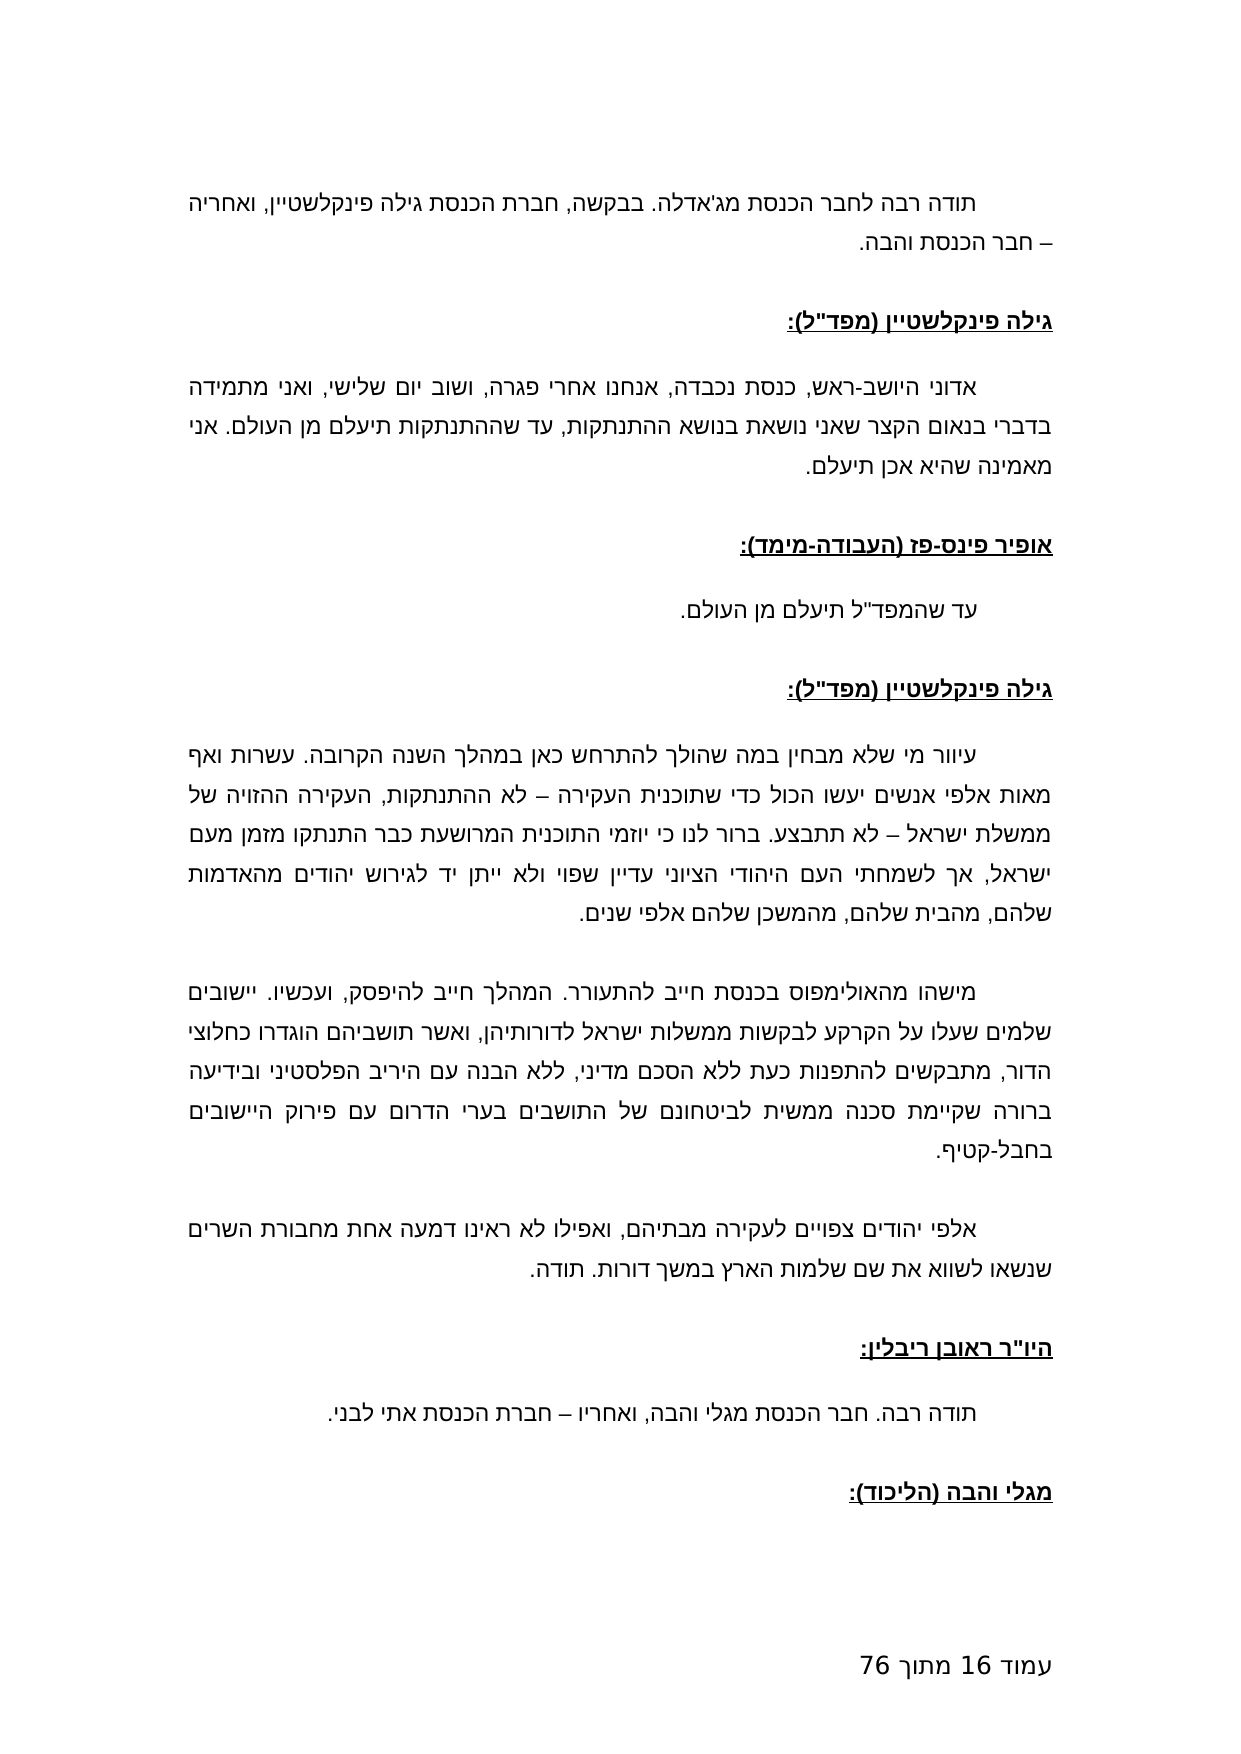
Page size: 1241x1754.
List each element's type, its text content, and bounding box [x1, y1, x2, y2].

text עד שהמפד"ל תיעלם מן העולם. [187, 597, 1053, 624]
text מגלי והבה (הליכוד): [187, 1479, 1053, 1506]
text אלפי יהודים צפויים לעקירה מבתיהם, ואפילו לא ראינו דמעה אחת מחבורת השרים שנשאו לשווא את שם שלמות הארץ במשך דורות. תודה. [187, 1216, 1053, 1282]
text מישהו מהאולימפוס בכנסת חייב להתעורר. המהלך חייב להיפסק, ועכשיו. יישובים שלמים שעלו על הקרקע לבקשות ממשלות ישראל לדורותיהן, ואשר תושביהם הוגדרו כחלוצי הדור, מתבקשים להתפנות כעת ללא הסכם מדיני, ללא הבנה עם היריב הפלסטיני ובידיעה ברורה שקיימת סכנה ממשית לביטחונם של התושבים בערי הדרום עם פירוק היישובים בחבל-קטיף. [187, 979, 1053, 1163]
text אופיר פינס-פז (העבודה-מימד): [187, 532, 1053, 558]
text גילה פינקלשטיין (מפד"ל): [187, 676, 1053, 703]
text היו"ר ראובן ריבלין: [187, 1334, 1053, 1361]
text גילה פינקלשטיין (מפד"ל): [187, 308, 1053, 334]
text תודה רבה לחבר הכנסת מג'אדלה. בבקשה, חברת הכנסת גילה פינקלשטיין, ואחריה – חבר הכנסת והבה. [187, 189, 1053, 255]
text תודה רבה. חבר הכנסת מגלי והבה, ואחריו – חברת הכנסת אתי לבני. [187, 1400, 1053, 1427]
text אדוני היושב-ראש, כנסת נכבדה, אנחנו אחרי פגרה, ושוב יום שלישי, ואני מתמידה בדברי בנאום הקצר שאני נושאת בנושא ההתנתקות, עד שההתנתקות תיעלם מן העולם. אני מאמינה שהיא אכן תיעלם. [187, 374, 1053, 479]
text עיוור מי שלא מבחין במה שהולך להתרחש כאן במהלך השנה הקרובה. עשרות ואף מאות אלפי אנשים יעשו הכול כדי שתוכנית העקירה – לא ההתנתקות, העקירה ההזויה של ממשלת ישראל – לא תתבצע. ברור לנו כי יוזמי התוכנית המרושעת כבר התנתקו מזמן מעם ישראל, אך לשמחתי העם היהודי הציוני עדיין שפוי ולא ייתן יד לגירוש יהודים מהאדמות שלהם, מהבית שלהם, מהמשכן שלהם אלפי שנים. [187, 742, 1053, 927]
